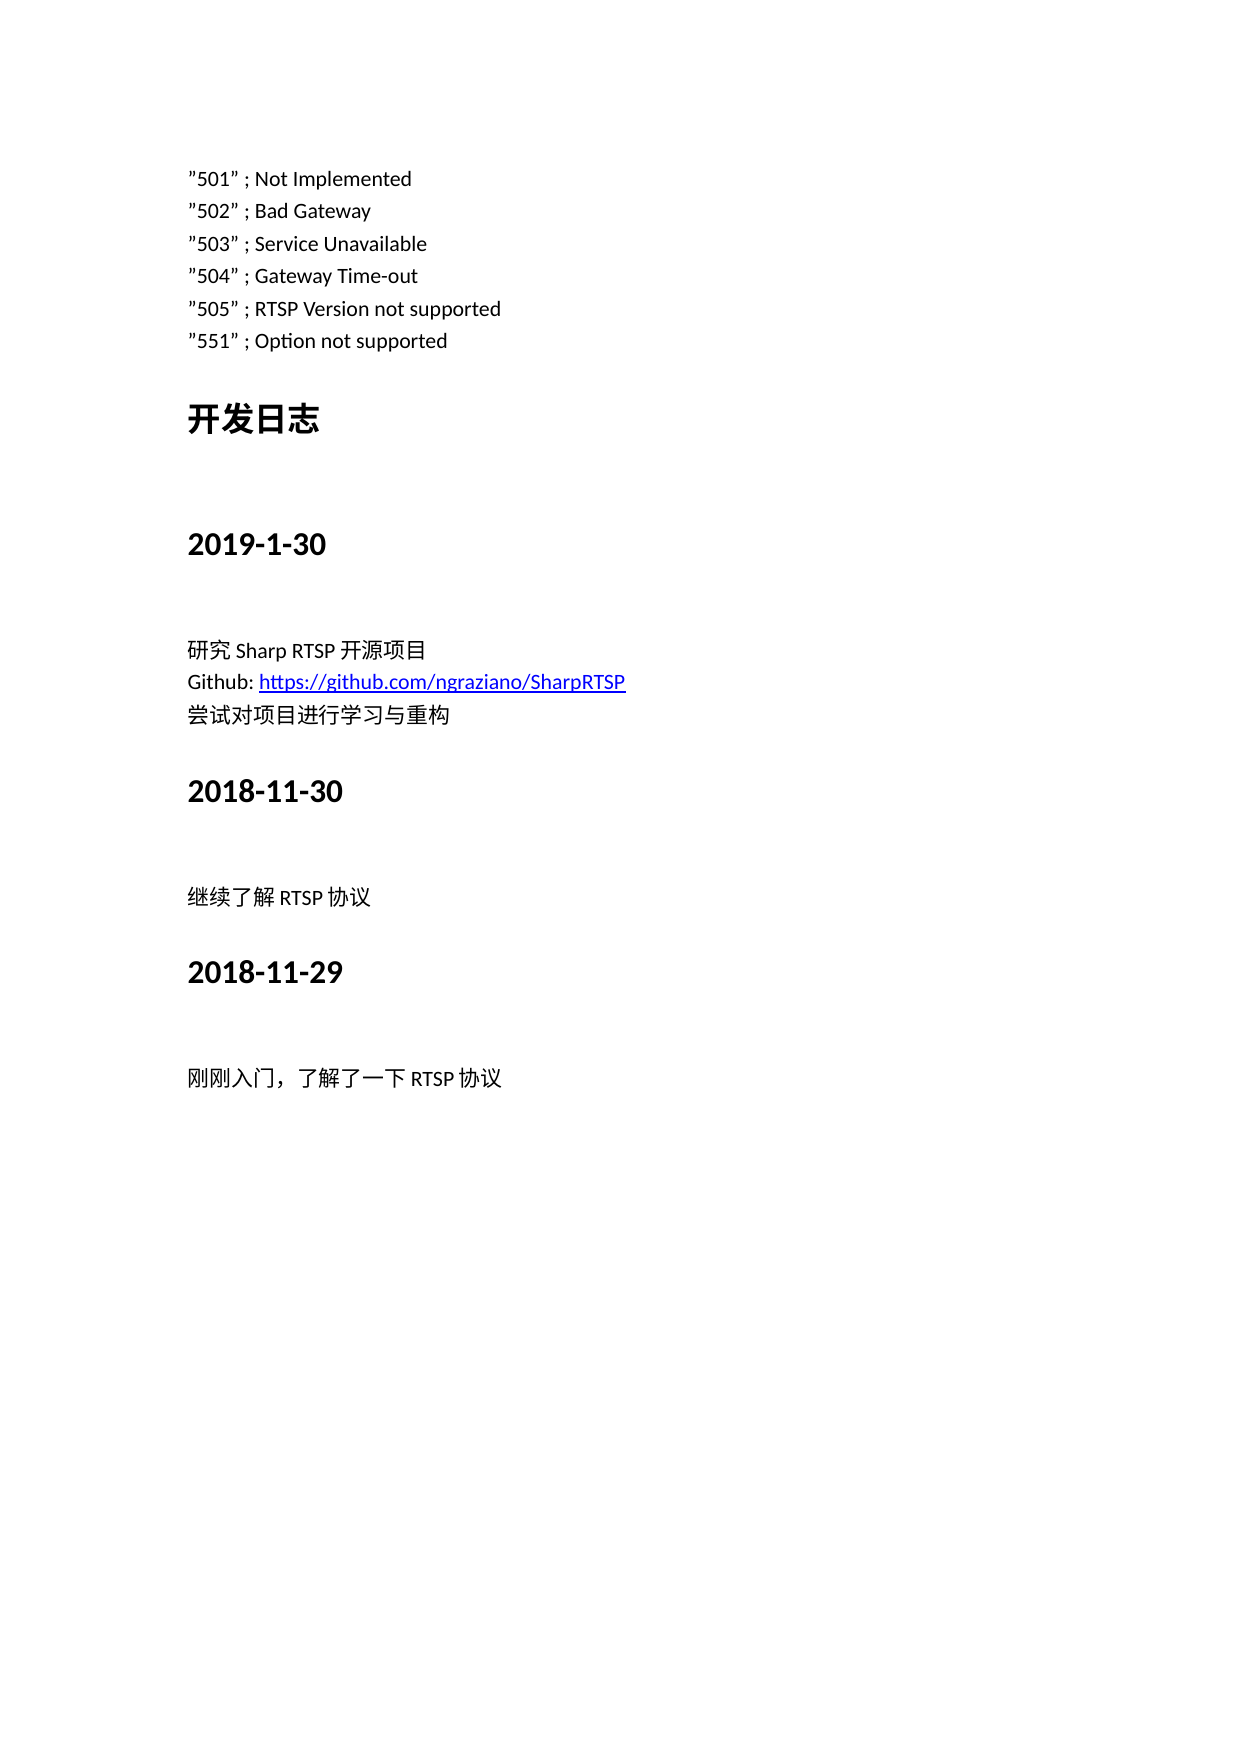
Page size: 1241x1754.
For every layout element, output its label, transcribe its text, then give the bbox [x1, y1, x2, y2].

text 继续了解RTSP协议 [187, 879, 1053, 912]
text ”501” ; Not Implemented [187, 162, 1053, 194]
text 刚刚入门，了解了一下RTSP协议 [187, 1061, 1053, 1093]
text ”505” ; RTSP Version not supported [187, 292, 1053, 324]
text ”503” ; Service Unavailable [187, 227, 1053, 259]
text Github: https://github.com/ngraziano/SharpRTSP [187, 666, 1053, 698]
text ”502” ; Bad Gateway [187, 194, 1053, 227]
subtitle 2019-1-30 [187, 511, 1053, 576]
text ”504” ; Gateway Time-out [187, 259, 1053, 292]
subtitle 开发日志 [187, 384, 1053, 449]
text 研究Sharp RTSP开源项目 [187, 633, 1053, 666]
subtitle 2018-11-30 [187, 758, 1053, 823]
subtitle 2018-11-29 [187, 939, 1053, 1004]
text ”551” ; Option not supported [187, 324, 1053, 357]
text 尝试对项目进行学习与重构 [187, 698, 1053, 731]
